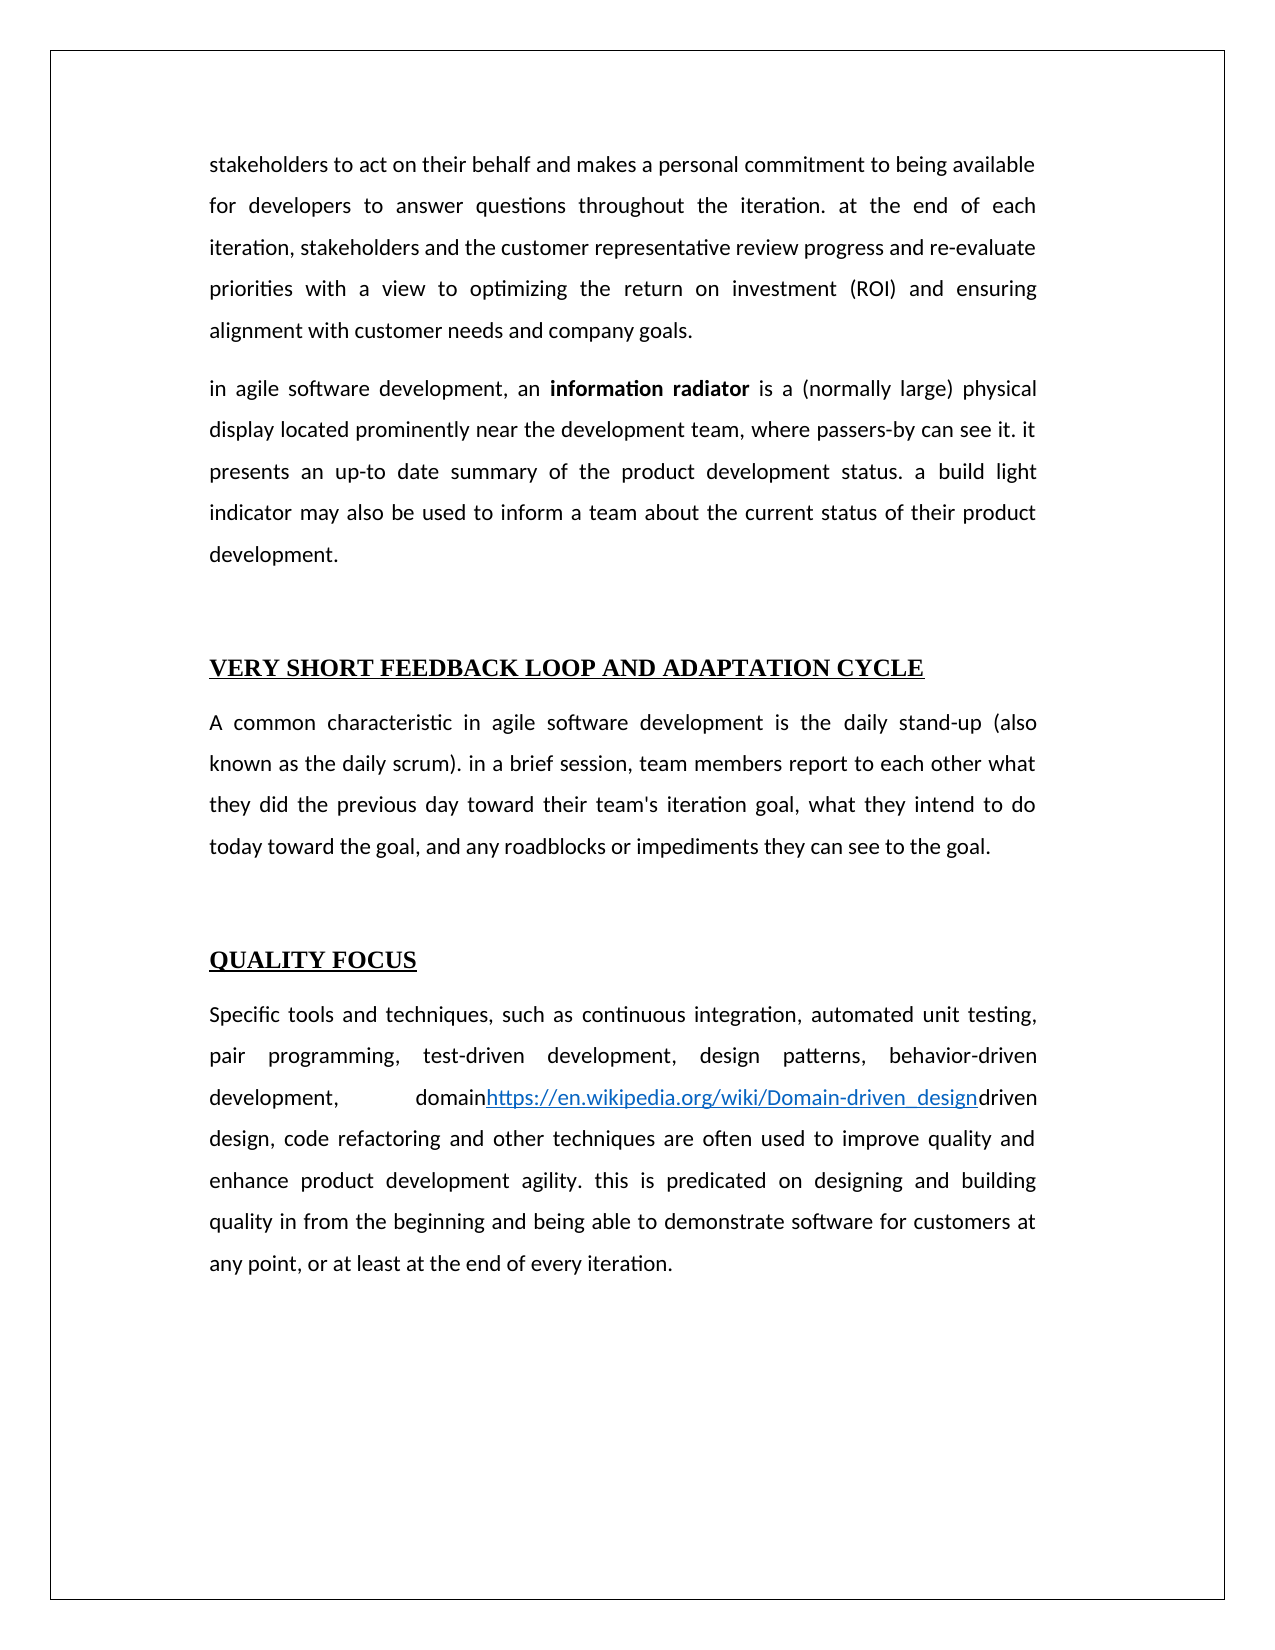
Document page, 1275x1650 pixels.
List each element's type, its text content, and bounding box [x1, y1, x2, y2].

subtitle QUALITY FOCUS [209, 945, 1037, 974]
text Specific tools and techniques, such as continuous integration, automated unit testing, pair programming, test-driven development, design patterns, behavior-driven development, domainhttps://en.wikipedia.org/wiki/Domain-driven_designdriven design, code refactoring and other techniques are often used to improve quality and enhance product development agility. this is predicated on designing and building quality in from the beginning and being able to demonstrate software for customers at any point, or at least at the end of every iteration. [209, 1000, 1037, 1277]
text in agile software development, an information radiator is a (normally large) physical display located prominently near the development team, where passers-by can see it. it presents an up-to date summary of the product development status. a build light indicator may also be used to inform a team about the current status of their product development. [209, 374, 1037, 568]
subtitle VERY SHORT FEEDBACK LOOP AND ADAPTATION CYCLE [209, 653, 1037, 682]
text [209, 150, 1037, 344]
text A common characteristic in agile software development is the daily stand-up (also known as the daily scrum). in a brief session, team members report to each other what they did the previous day toward their team's iteration goal, what they intend to do today toward the goal, and any roadblocks or impediments they can see to the goal. [209, 708, 1037, 860]
